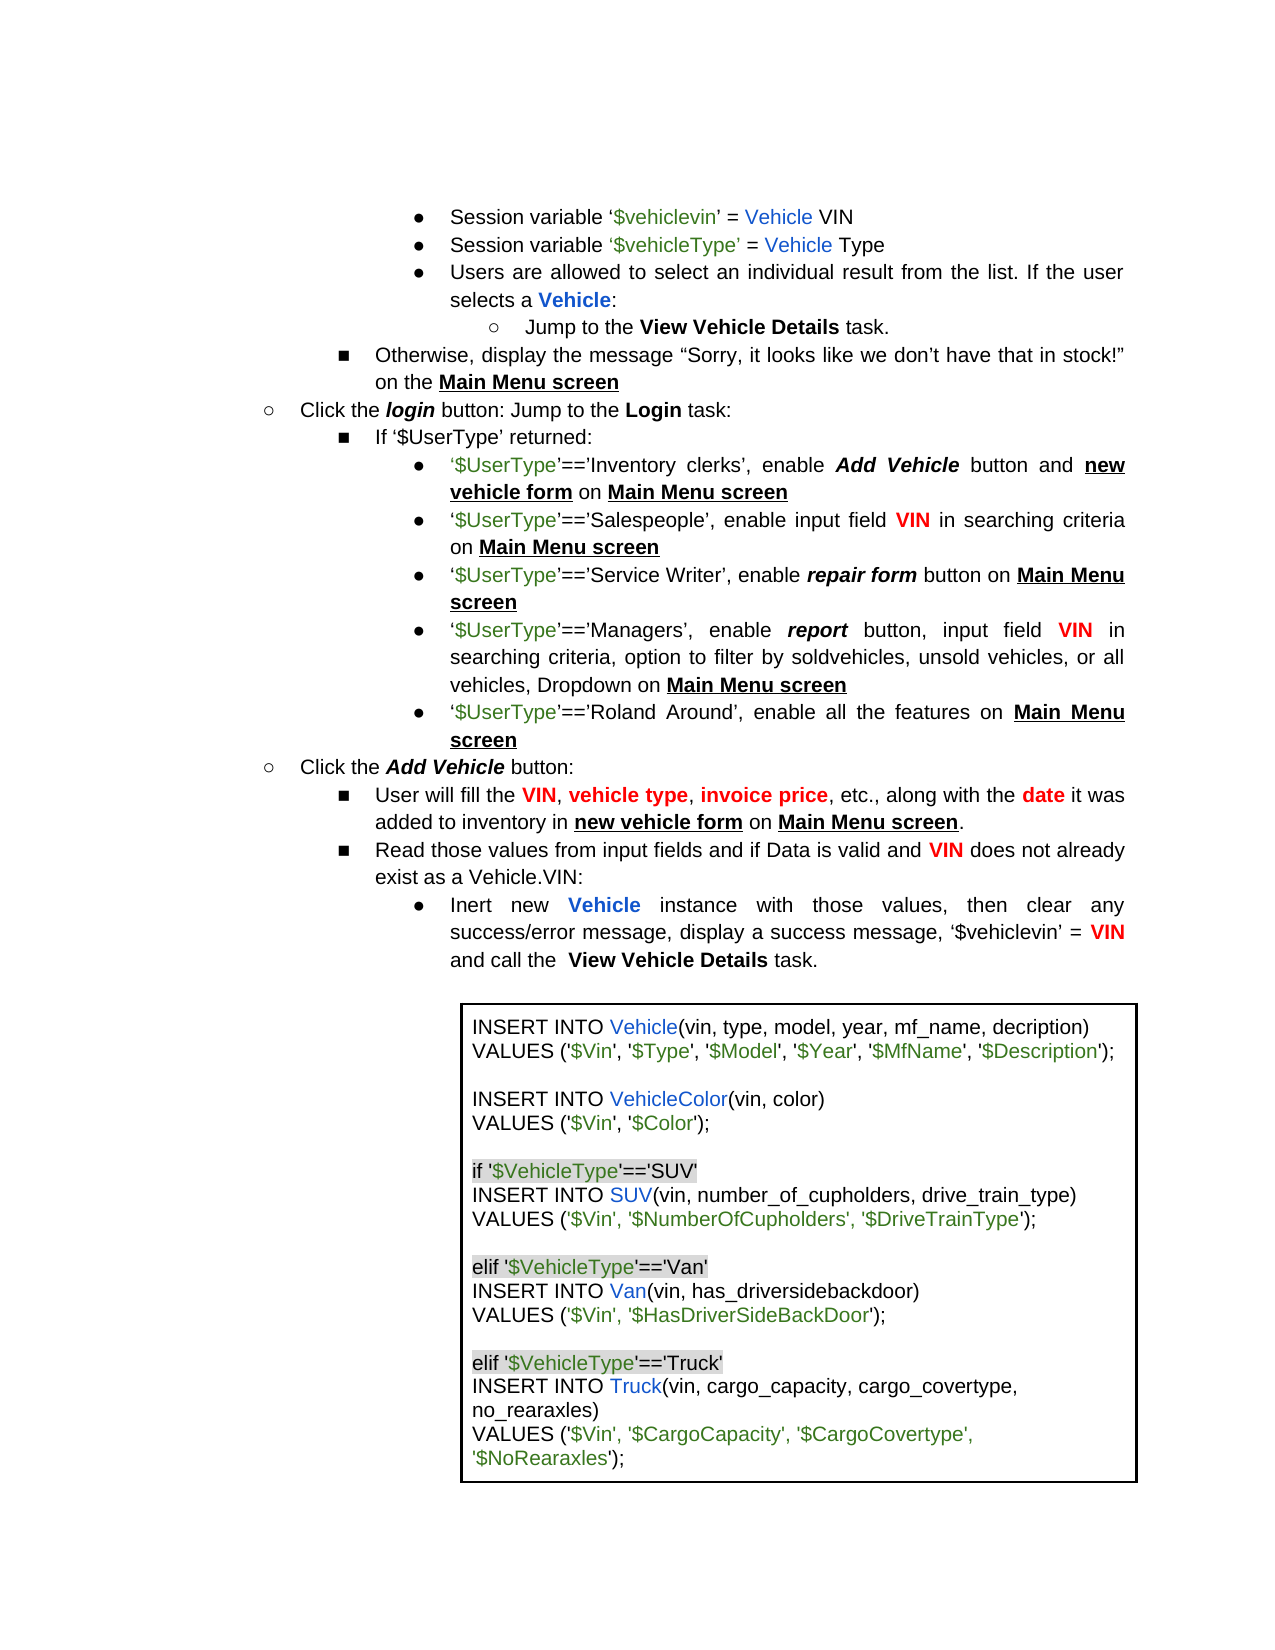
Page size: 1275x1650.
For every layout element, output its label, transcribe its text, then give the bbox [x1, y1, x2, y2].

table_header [463, 1005, 1135, 1481]
list Inert new Vehicle instance with those values, then clear any success/error message, display a success message, ‘$vehiclevin’ = VIN and call the View Vehicle Details task. [412, 892, 1125, 971]
list Session variable ‘$vehicleType’ = Vehicle Type [412, 232, 1125, 256]
list User will fill the VIN, vehicle type, invoice price, etc., along with the date it was added to inventory in new vehicle form on Main Menu screen. [337, 782, 1125, 834]
list ‘$UserType’==’Service Writer’, enable repair form button on Main Menu screen [412, 562, 1125, 614]
list ‘$UserType’==’Roland Around’, enable all the features on Main Menu screen [412, 700, 1125, 751]
list Session variable ‘$vehiclevin’ = Vehicle VIN [412, 205, 1125, 229]
list ‘$UserType’==’Salespeople’, enable input field VIN in searching criteria on Main Menu screen [412, 507, 1125, 559]
list Jump to the View Vehicle Details task. [487, 315, 1125, 339]
list Users are allowed to select an individual result from the list. If the user selects a Vehicle: [412, 260, 1125, 311]
list Click the Add Vehicle button: [262, 755, 1125, 779]
list ‘$UserType’==’Managers’, enable report button, input field VIN in searching criteria, option to filter by soldvehicles, unsold vehicles, or all vehicles, Dropdown on Main Menu screen [412, 617, 1125, 696]
list Click the login button: Jump to the Login task: [262, 397, 1125, 421]
list Read those values from input fields and if Data is valid and VIN does not already exist as a Vehicle.VIN: [337, 837, 1125, 889]
list If ‘$UserType’ returned: [337, 425, 1125, 449]
list ‘$UserType’==’Inventory clerks’, enable Add Vehicle button and new vehicle form on Main Menu screen [412, 452, 1125, 504]
list Otherwise, display the message “Sorry, it looks like we don’t have that in stock!” on the Main Menu screen [337, 342, 1125, 394]
